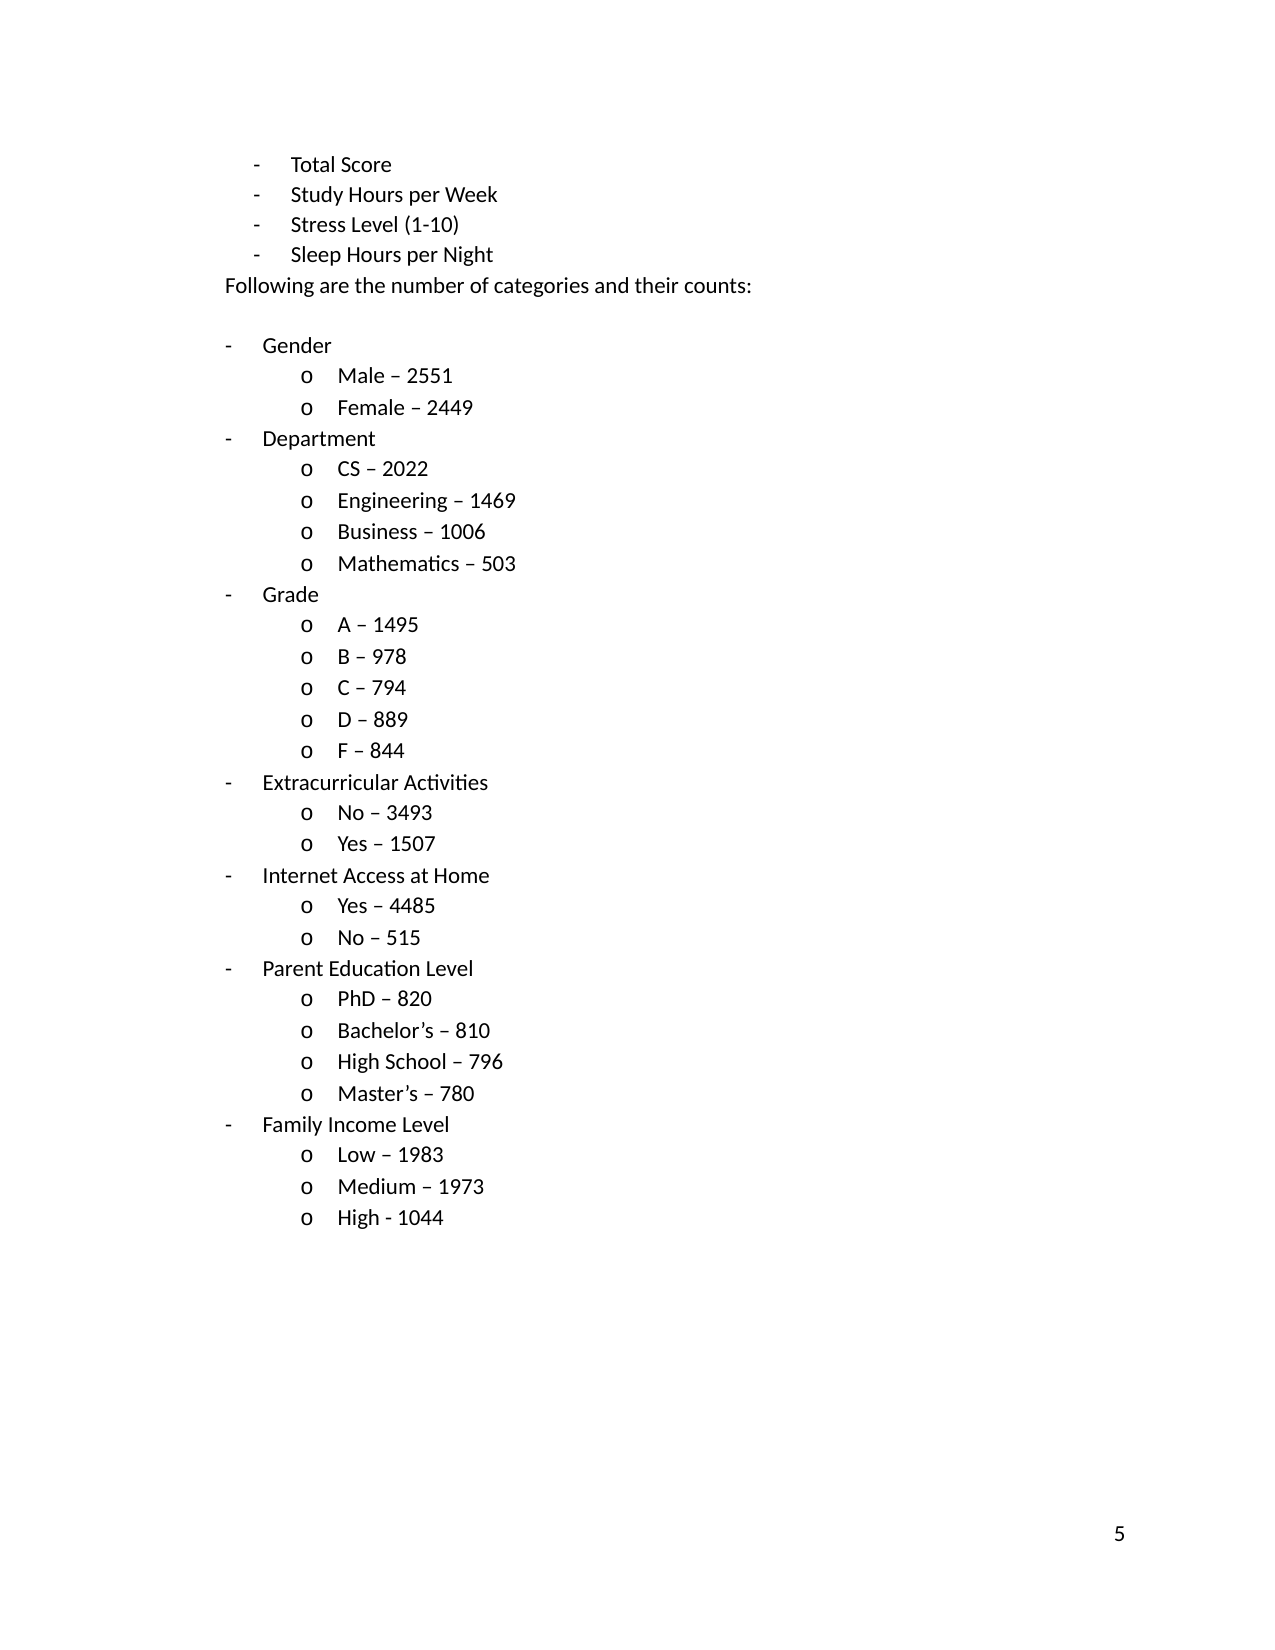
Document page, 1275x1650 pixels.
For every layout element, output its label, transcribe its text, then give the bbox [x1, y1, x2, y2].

list No – 515 [300, 923, 1125, 952]
list Male – 2551 [300, 361, 1125, 391]
list No – 3493 [300, 798, 1125, 827]
list Low – 1983 [300, 1140, 1125, 1169]
list Parent Education Level [225, 954, 1125, 982]
list Total Score [253, 150, 1125, 178]
list Stress Level (1-10) [253, 210, 1125, 238]
list Female – 2449 [300, 393, 1125, 422]
list F – 844 [300, 736, 1125, 766]
list Department [225, 424, 1125, 452]
list Grade [225, 580, 1125, 608]
list Yes – 1507 [300, 829, 1125, 859]
list Internet Access at Home [225, 861, 1125, 889]
list D – 889 [300, 705, 1125, 734]
list PhD – 820 [300, 984, 1125, 1013]
list Mathematics – 503 [300, 549, 1125, 578]
list Master’s – 780 [300, 1079, 1125, 1108]
list High School – 796 [300, 1047, 1125, 1076]
list Engineering – 1469 [300, 486, 1125, 515]
list Yes – 4485 [300, 891, 1125, 920]
list Sleep Hours per Night [253, 241, 1125, 269]
list C – 794 [300, 673, 1125, 703]
list Family Income Level [225, 1110, 1125, 1138]
list Medium – 1973 [300, 1172, 1125, 1201]
list Following are the number of categories and their counts: [225, 271, 1125, 299]
list Extracurricular Activities [225, 768, 1125, 796]
list CS – 2022 [300, 454, 1125, 484]
list Business – 1006 [300, 517, 1125, 547]
list A – 1495 [300, 611, 1125, 640]
list Gender [225, 331, 1125, 359]
list Bachelor’s – 810 [300, 1016, 1125, 1045]
list High - 1044 [300, 1203, 1125, 1232]
list Study Hours per Week [253, 180, 1125, 208]
list B – 978 [300, 642, 1125, 671]
